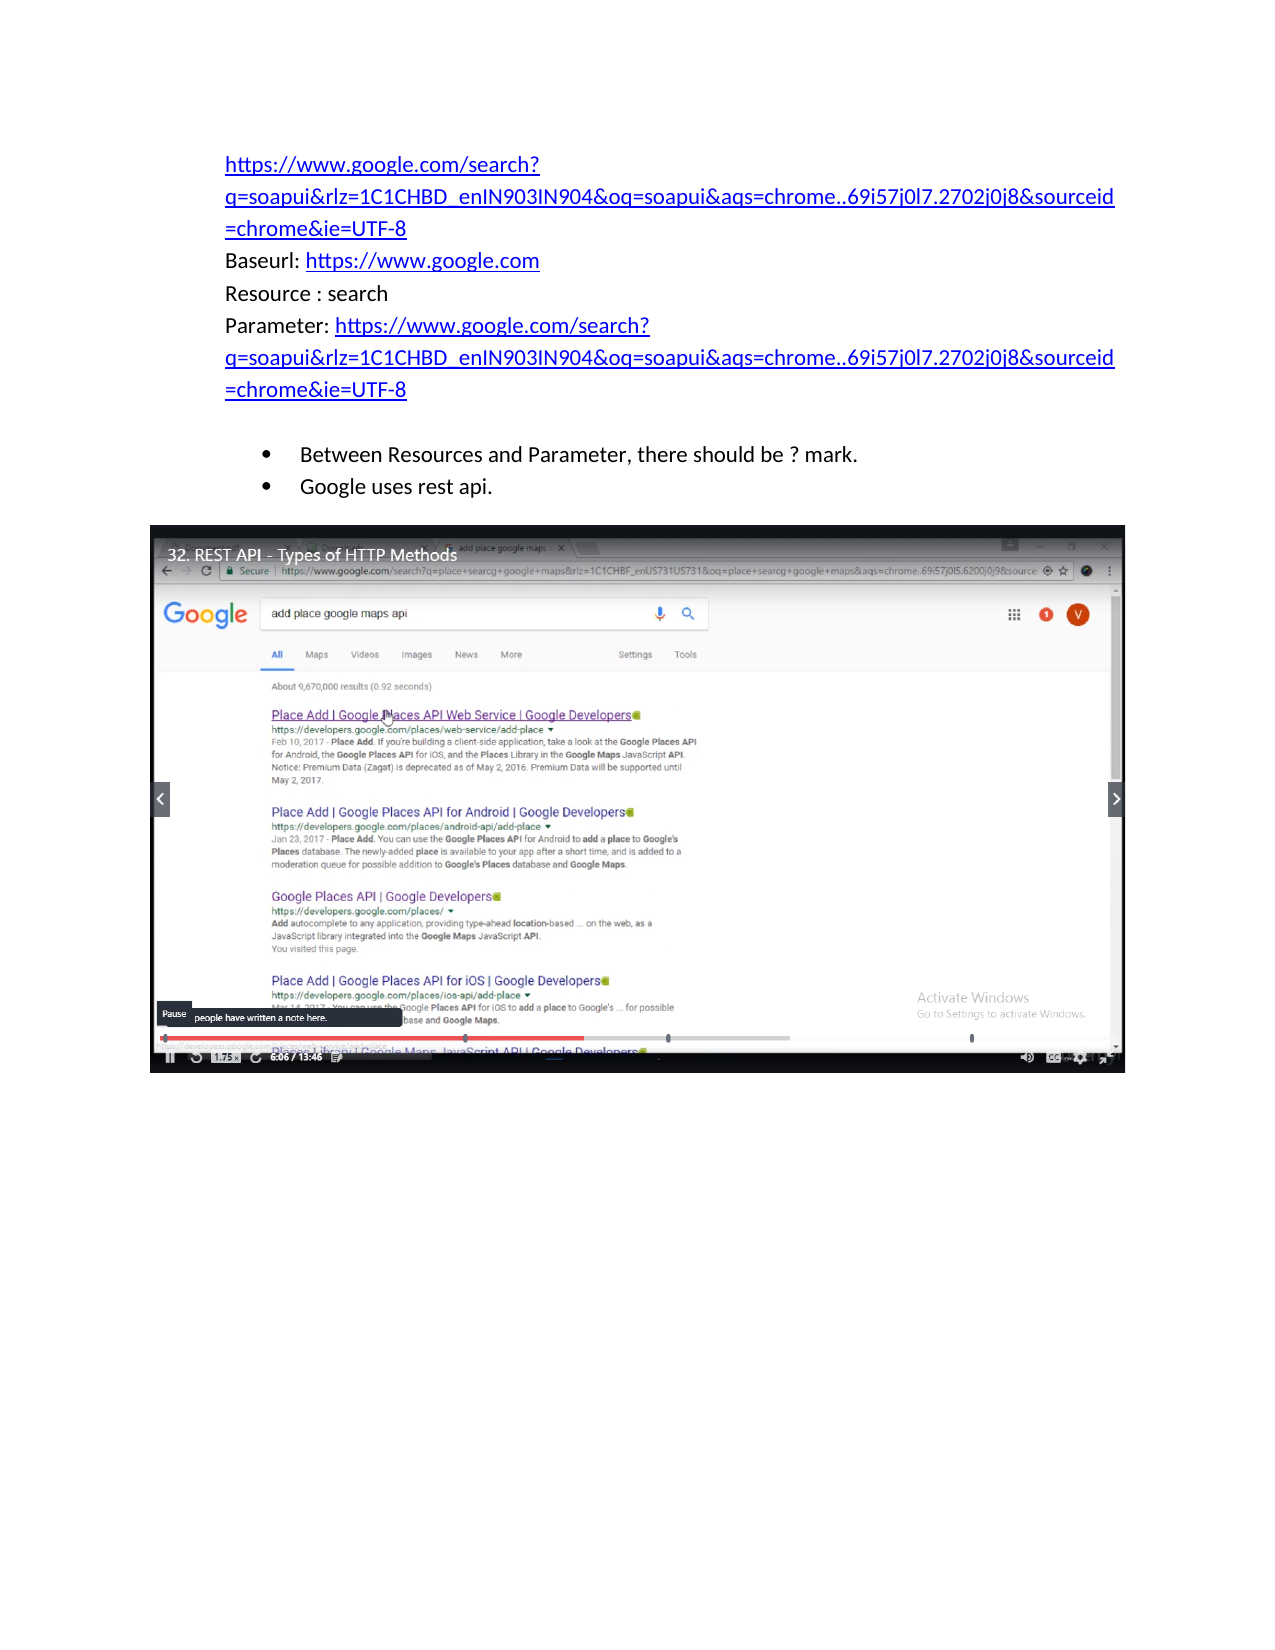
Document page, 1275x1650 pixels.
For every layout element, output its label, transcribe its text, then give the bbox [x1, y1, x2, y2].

list Parameter: https://www.google.com/search?q=soapui&rlz=1C1CHBD_enIN903IN904&oq=soapui&aqs=chrome..69i57j0l7.2702j0j8&sourceid=chrome&ie=UTF-8 [225, 311, 1125, 403]
list Baseurl: https://www.google.com [225, 247, 1125, 274]
list Google uses rest api. [262, 472, 1125, 500]
list Resource : search [225, 279, 1125, 307]
list Between Resources and Parameter, there should be ? mark. [262, 440, 1125, 468]
list https://www.google.com/search?q=soapui&rlz=1C1CHBD_enIN903IN904&oq=soapui&aqs=chrome..69i57j0l7.2702j0j8&sourceid=chrome&ie=UTF-8 [225, 150, 1125, 242]
picture [150, 525, 1125, 1073]
